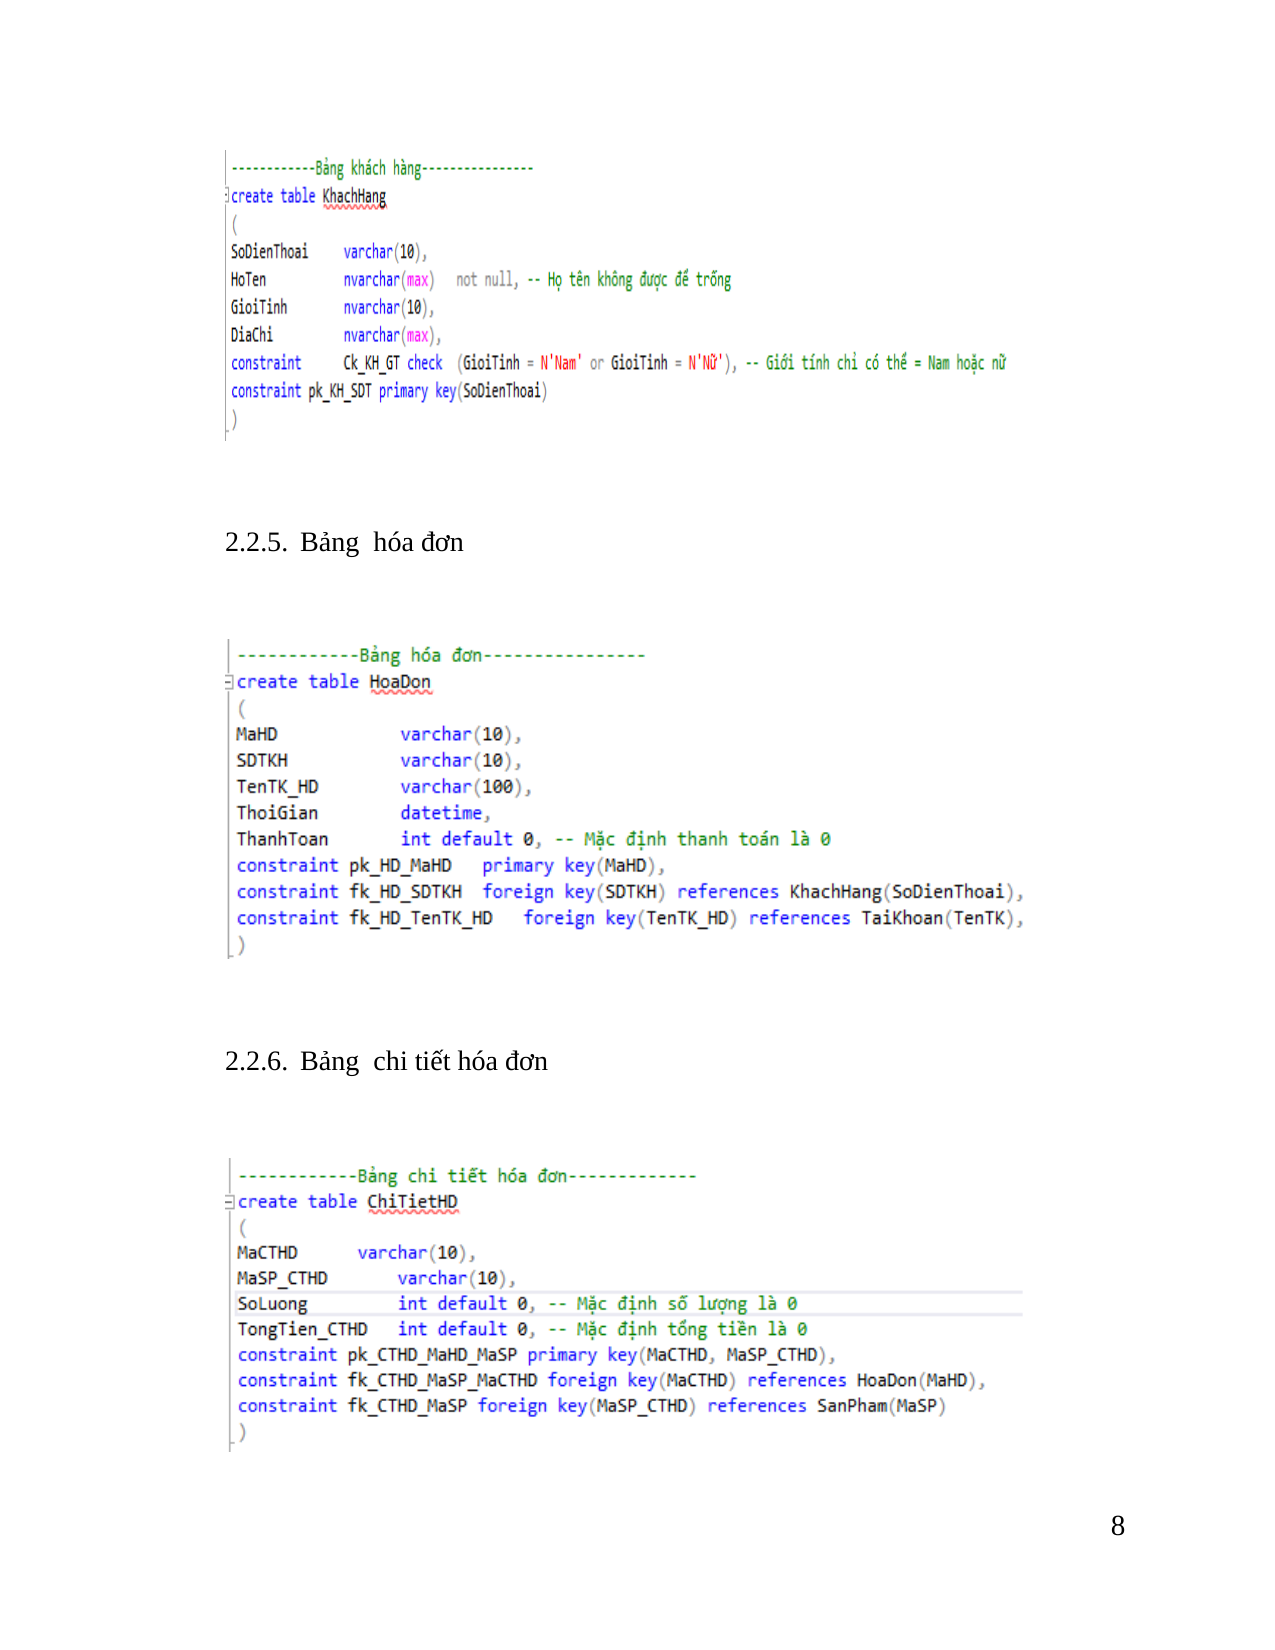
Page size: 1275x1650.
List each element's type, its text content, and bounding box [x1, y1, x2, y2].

picture [225, 1158, 1023, 1452]
subtitle 2.2.5. Bảng hóa đơn [150, 525, 1125, 558]
picture [225, 150, 1042, 441]
subtitle 2.2.6. Bảng chi tiết hóa đơn [150, 1044, 1125, 1076]
picture [225, 639, 1049, 959]
